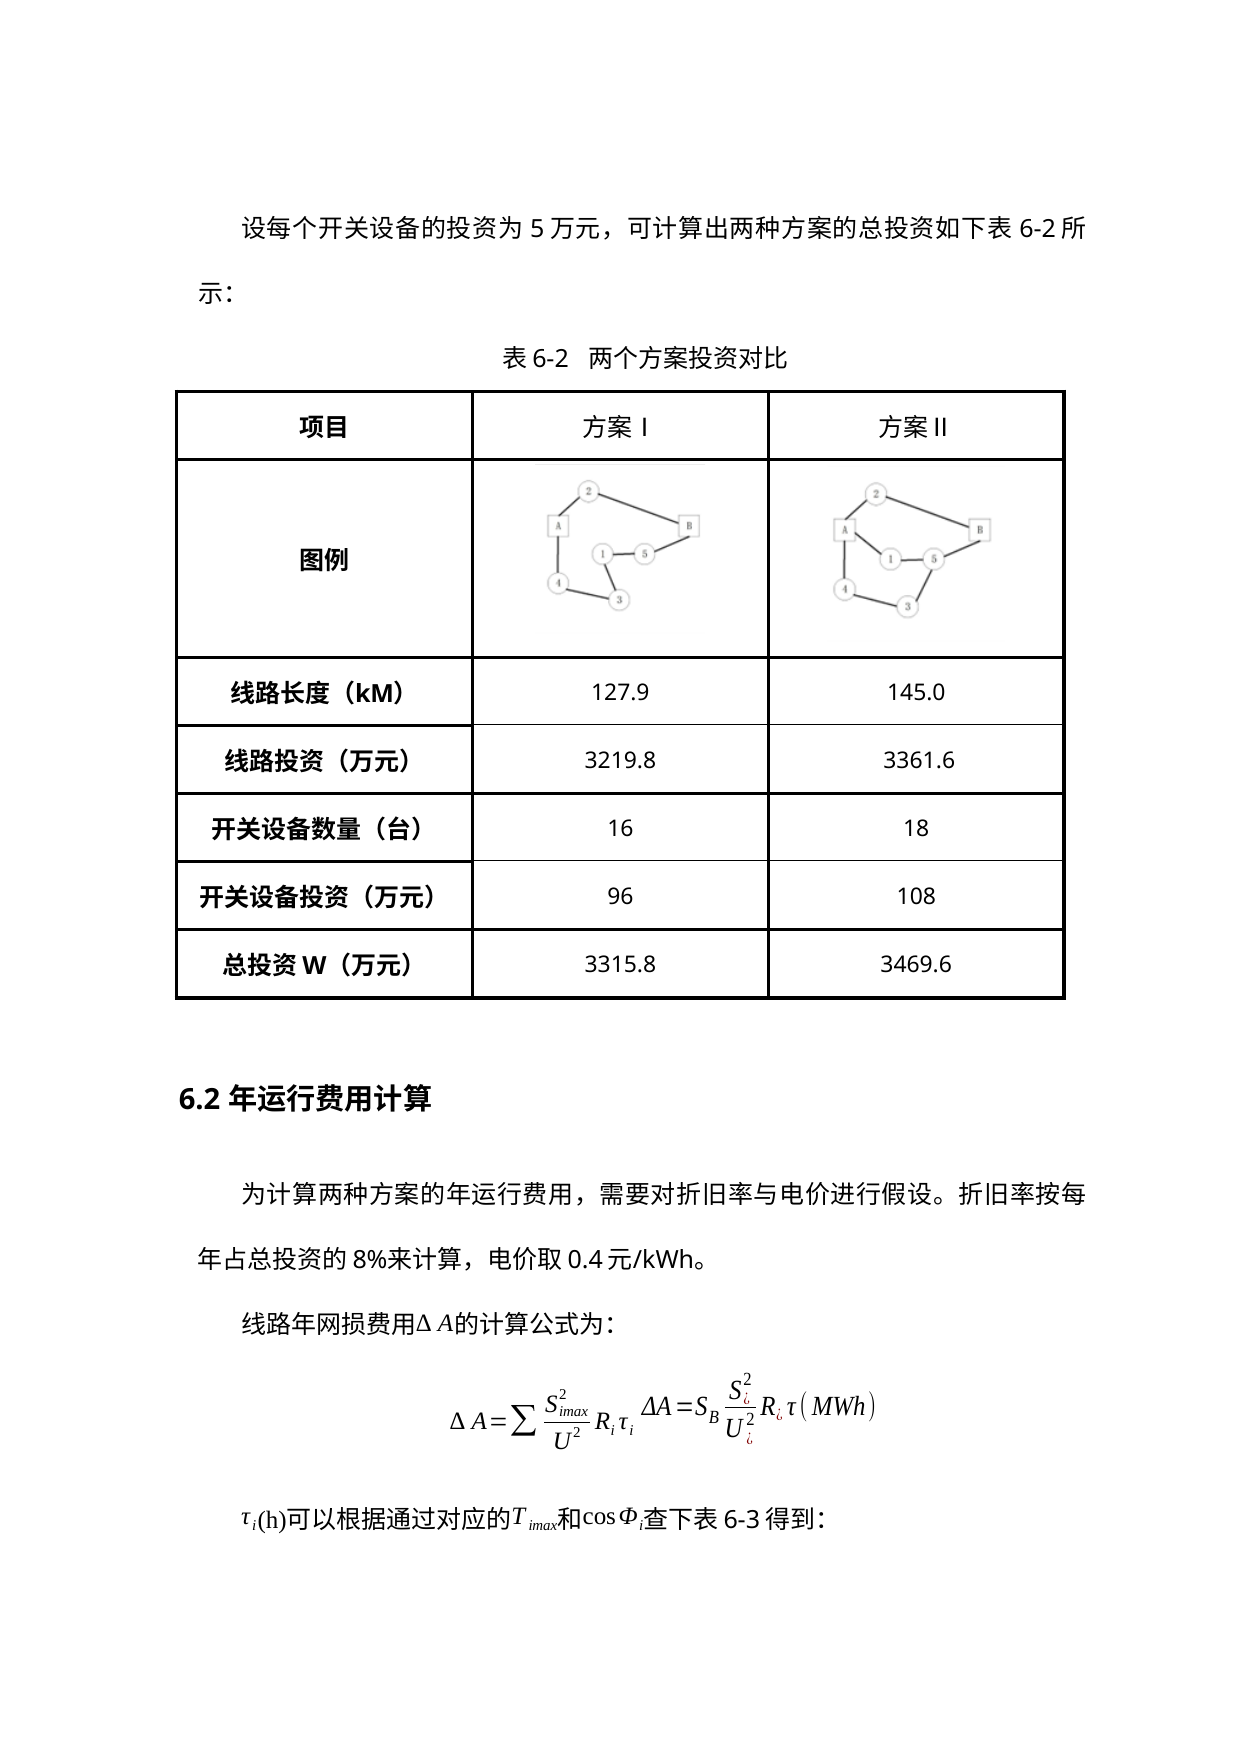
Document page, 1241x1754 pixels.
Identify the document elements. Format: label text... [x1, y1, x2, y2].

text 表6-2 两个方案投资对比 [153, 324, 1087, 389]
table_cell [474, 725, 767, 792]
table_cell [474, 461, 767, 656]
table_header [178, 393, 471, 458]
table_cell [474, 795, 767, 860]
subtitle 6.2 年运行费用计算 [178, 1064, 1062, 1129]
text 为计算两种方案的年运行费用，需要对折旧率与电价进行假设。折旧率按每年占总投资的8%来计算，电价取0.4元/kWh。 [197, 1160, 1087, 1290]
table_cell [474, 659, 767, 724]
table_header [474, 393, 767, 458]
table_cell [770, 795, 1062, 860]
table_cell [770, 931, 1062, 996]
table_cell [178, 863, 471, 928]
text (h)可以根据通过对应的和查下表6-3得到： [197, 1485, 1087, 1550]
picture [827, 460, 1005, 642]
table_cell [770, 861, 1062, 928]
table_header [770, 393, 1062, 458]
text 设每个开关设备的投资为5万元，可计算出两种方案的总投资如下表6-2所示： [198, 194, 1087, 324]
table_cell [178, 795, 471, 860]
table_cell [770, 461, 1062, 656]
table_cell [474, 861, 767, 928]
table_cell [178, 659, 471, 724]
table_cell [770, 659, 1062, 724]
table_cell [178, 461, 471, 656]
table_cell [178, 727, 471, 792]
picture [535, 460, 706, 634]
text 线路年网损费用的计算公式为： [197, 1290, 1087, 1355]
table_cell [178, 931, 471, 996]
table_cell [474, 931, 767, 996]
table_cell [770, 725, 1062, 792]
